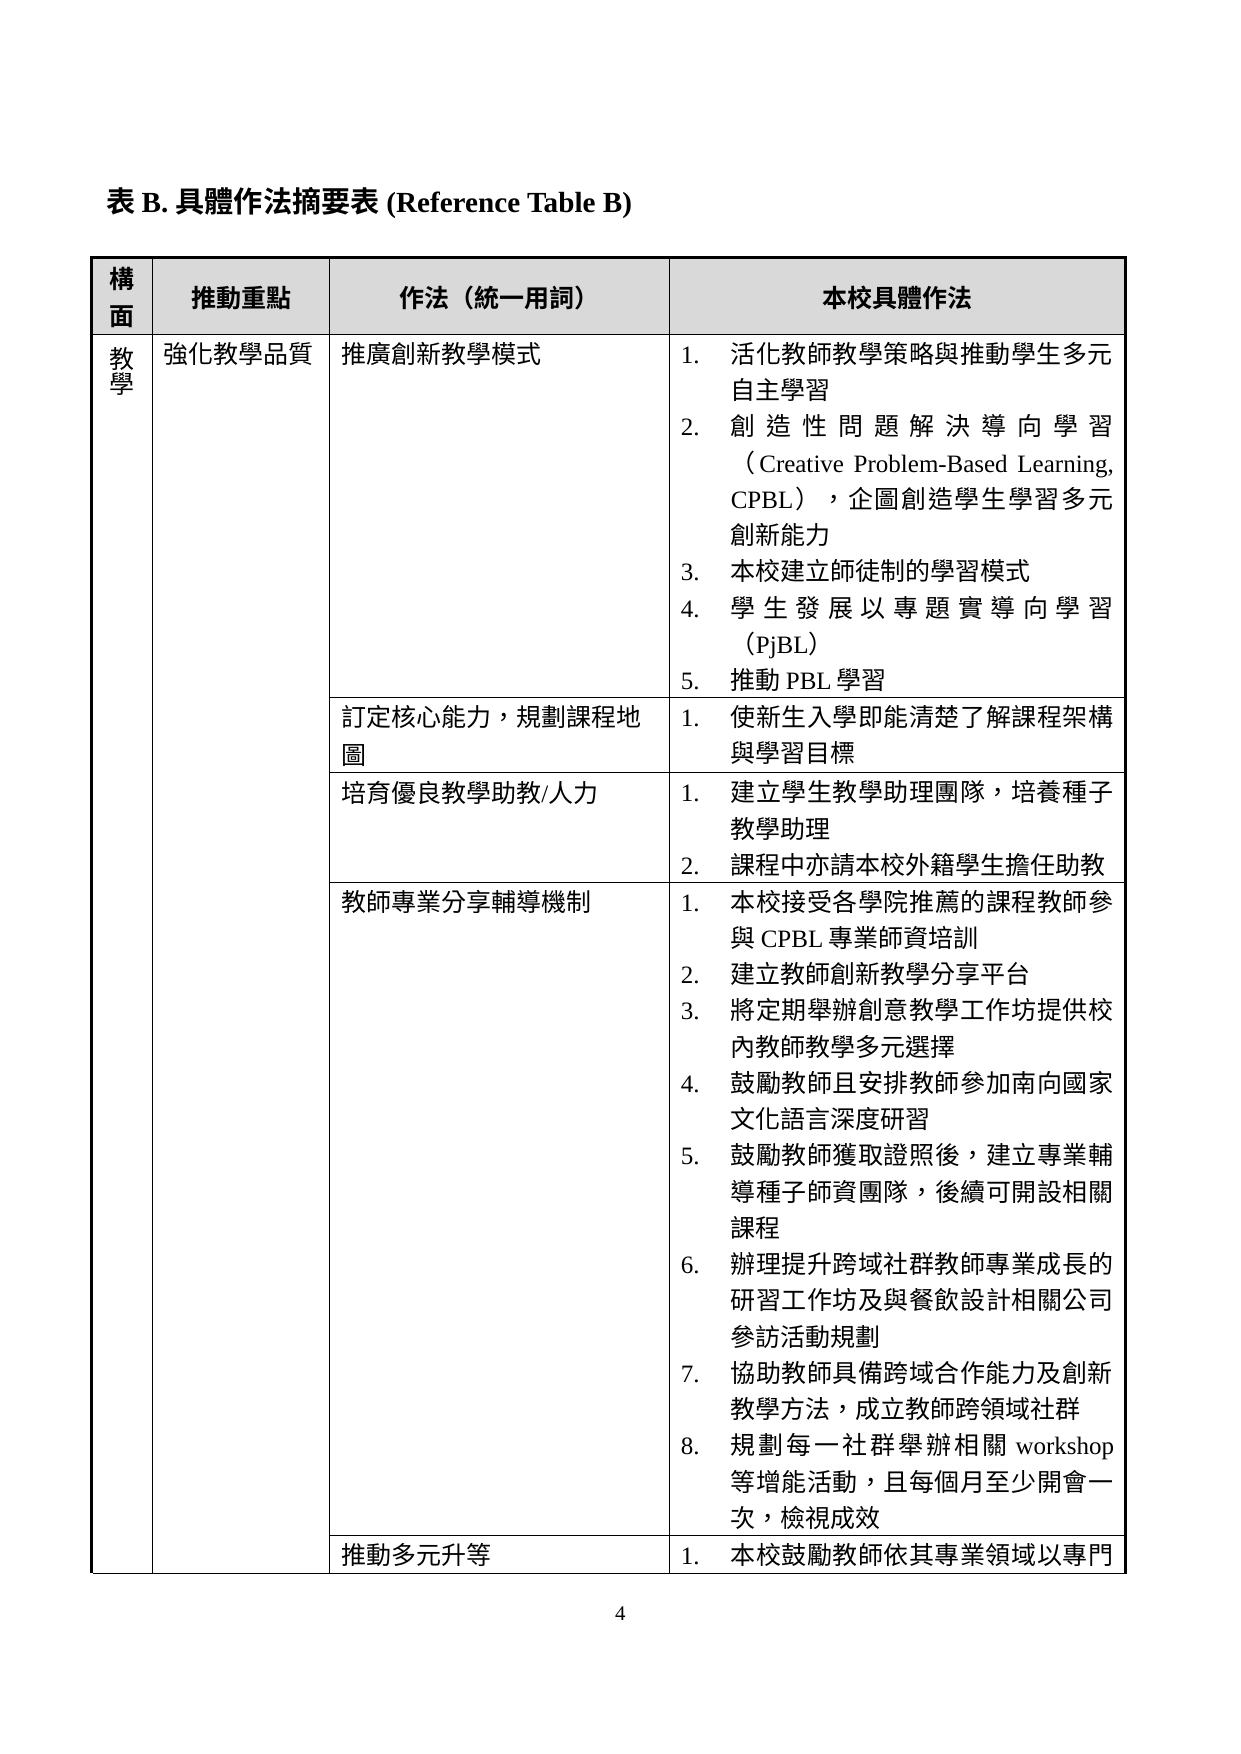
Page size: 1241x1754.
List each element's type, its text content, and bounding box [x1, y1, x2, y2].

table_cell 教學 [93, 335, 152, 1573]
table_cell 推廣創新教學模式 [330, 335, 669, 697]
table_cell 使新生入學即能清楚了解課程架構與學習目標 [670, 698, 1124, 772]
table_cell 推動多元升等 [330, 1536, 669, 1573]
table_header 推動重點 [153, 259, 329, 334]
table_header 作法（統一用詞） [330, 259, 669, 334]
table_header 構面 [93, 259, 152, 334]
table_cell 活化教師教學策略與推動學生多元自主學習 創造性問題解決導向學習（Creative Problem-Based Learning, CPBL），企圖創造學生學習多元創新能力 本校建立師徒制的學習模式 學生發展以專題實導向學習（PjBL） 推動PBL學習 [670, 335, 1124, 697]
table_cell 本校接受各學院推薦的課程教師參與CPBL專業師資培訓 建立教師創新教學分享平台 將定期舉辦創意教學工作坊提供校內教師教學多元選擇 鼓勵教師且安排教師參加南向國家文化語言深度研習 鼓勵教師獲取證照後，建立專業輔導種子師資團隊，後續可開設相關課程 辦理提升跨域社群教師專業成長的研習工作坊及與餐飲設計相關公司參訪活動規劃 協助教師具備跨域合作能力及創新教學方法，成立教師跨領域社群 規劃每一社群舉辦相關workshop等增能活動，且每個月至少開會一次，檢視成效 [670, 883, 1124, 1534]
table_cell 建立學生教學助理團隊，培養種子教學助理 課程中亦請本校外籍學生擔任助教 [670, 773, 1124, 882]
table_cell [670, 1536, 1124, 1573]
table_cell 強化教學品質 [153, 335, 329, 1573]
table_cell 訂定核心能力，規劃課程地圖 [330, 698, 669, 772]
table_cell 教師專業分享輔導機制 [330, 883, 669, 1534]
text 表B. 具體作法摘要表 (Reference Table B) [106, 162, 1134, 237]
table_cell 培育優良教學助教/人力 [330, 773, 669, 882]
table_header 本校具體作法 [670, 259, 1124, 334]
